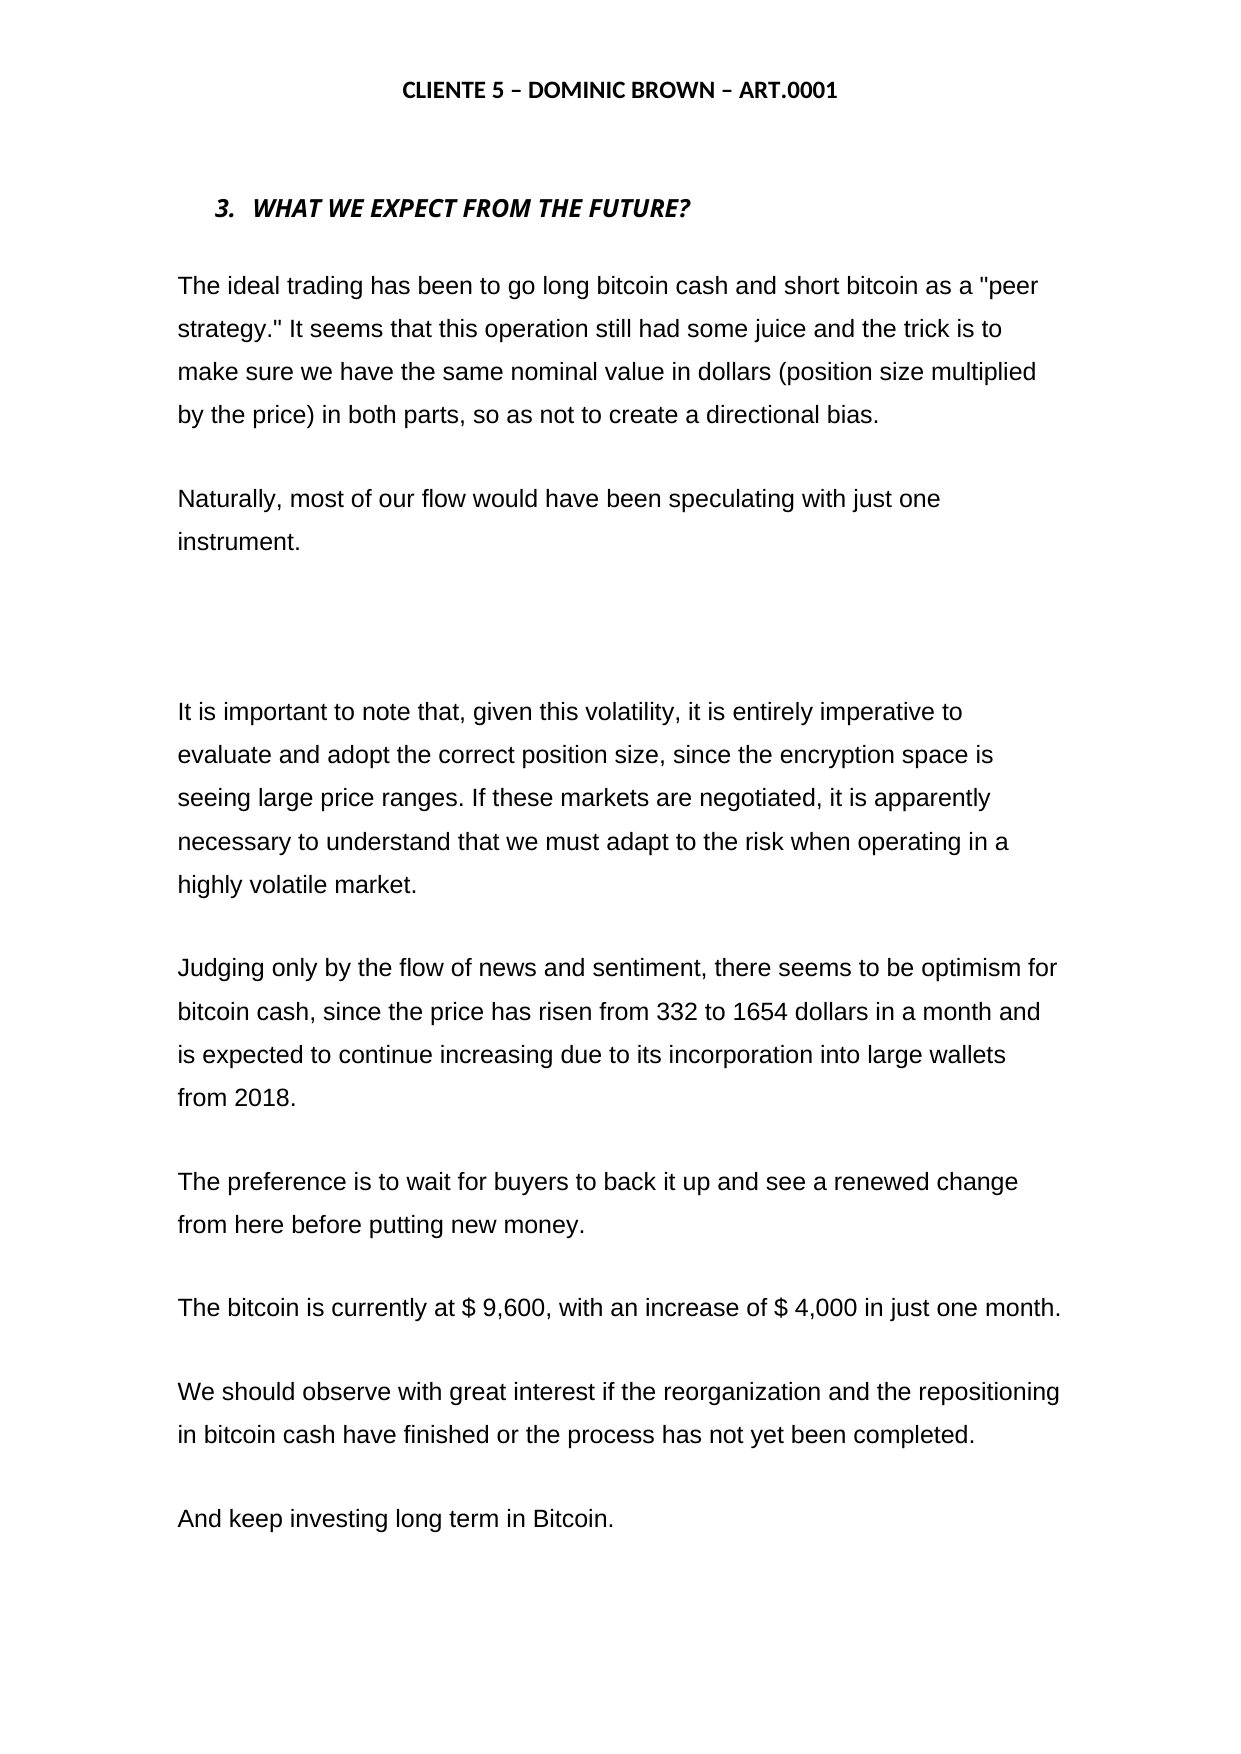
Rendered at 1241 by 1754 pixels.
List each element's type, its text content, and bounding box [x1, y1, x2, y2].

text We should observe with great interest if the reorganization and the repositioning in bitcoin cash have finished or the process has not yet been completed. [177, 1377, 1063, 1449]
text The preference is to wait for buyers to back it up and see a renewed change from here before putting new money. [177, 1167, 1063, 1238]
text The bitcoin is currently at $ 9,600, with an increase of $ 4,000 in just one month. [177, 1293, 1063, 1322]
text It is important to note that, given this volatility, it is entirely imperative to evaluate and adopt the correct position size, since the encryption space is seeing large price ranges. If these markets are negotiated, it is apparently necessary to understand that we must adapt to the risk when operating in a highly volatile market. [177, 611, 1063, 898]
text The ideal trading has been to go long bitcoin cash and short bitcoin as a "peer strategy." It seems that this operation still had some juice and the trick is to make sure we have the same nominal value in dollars (position size multiplied by the price) in both parts, so as not to create a directional bias. [177, 271, 1063, 429]
text Judging only by the flow of news and sentiment, there seems to be optimism for bitcoin cash, since the price has risen from 332 to 1654 dollars in a month and is expected to continue increasing due to its incorporation into large wallets from 2018. [177, 953, 1063, 1112]
text And keep investing long term in Bitcoin. [177, 1504, 1063, 1533]
list WHAT WE EXPECT FROM THE FUTURE? [215, 191, 1063, 225]
text Naturally, most of our flow would have been speculating with just one instrument. [177, 484, 1063, 556]
